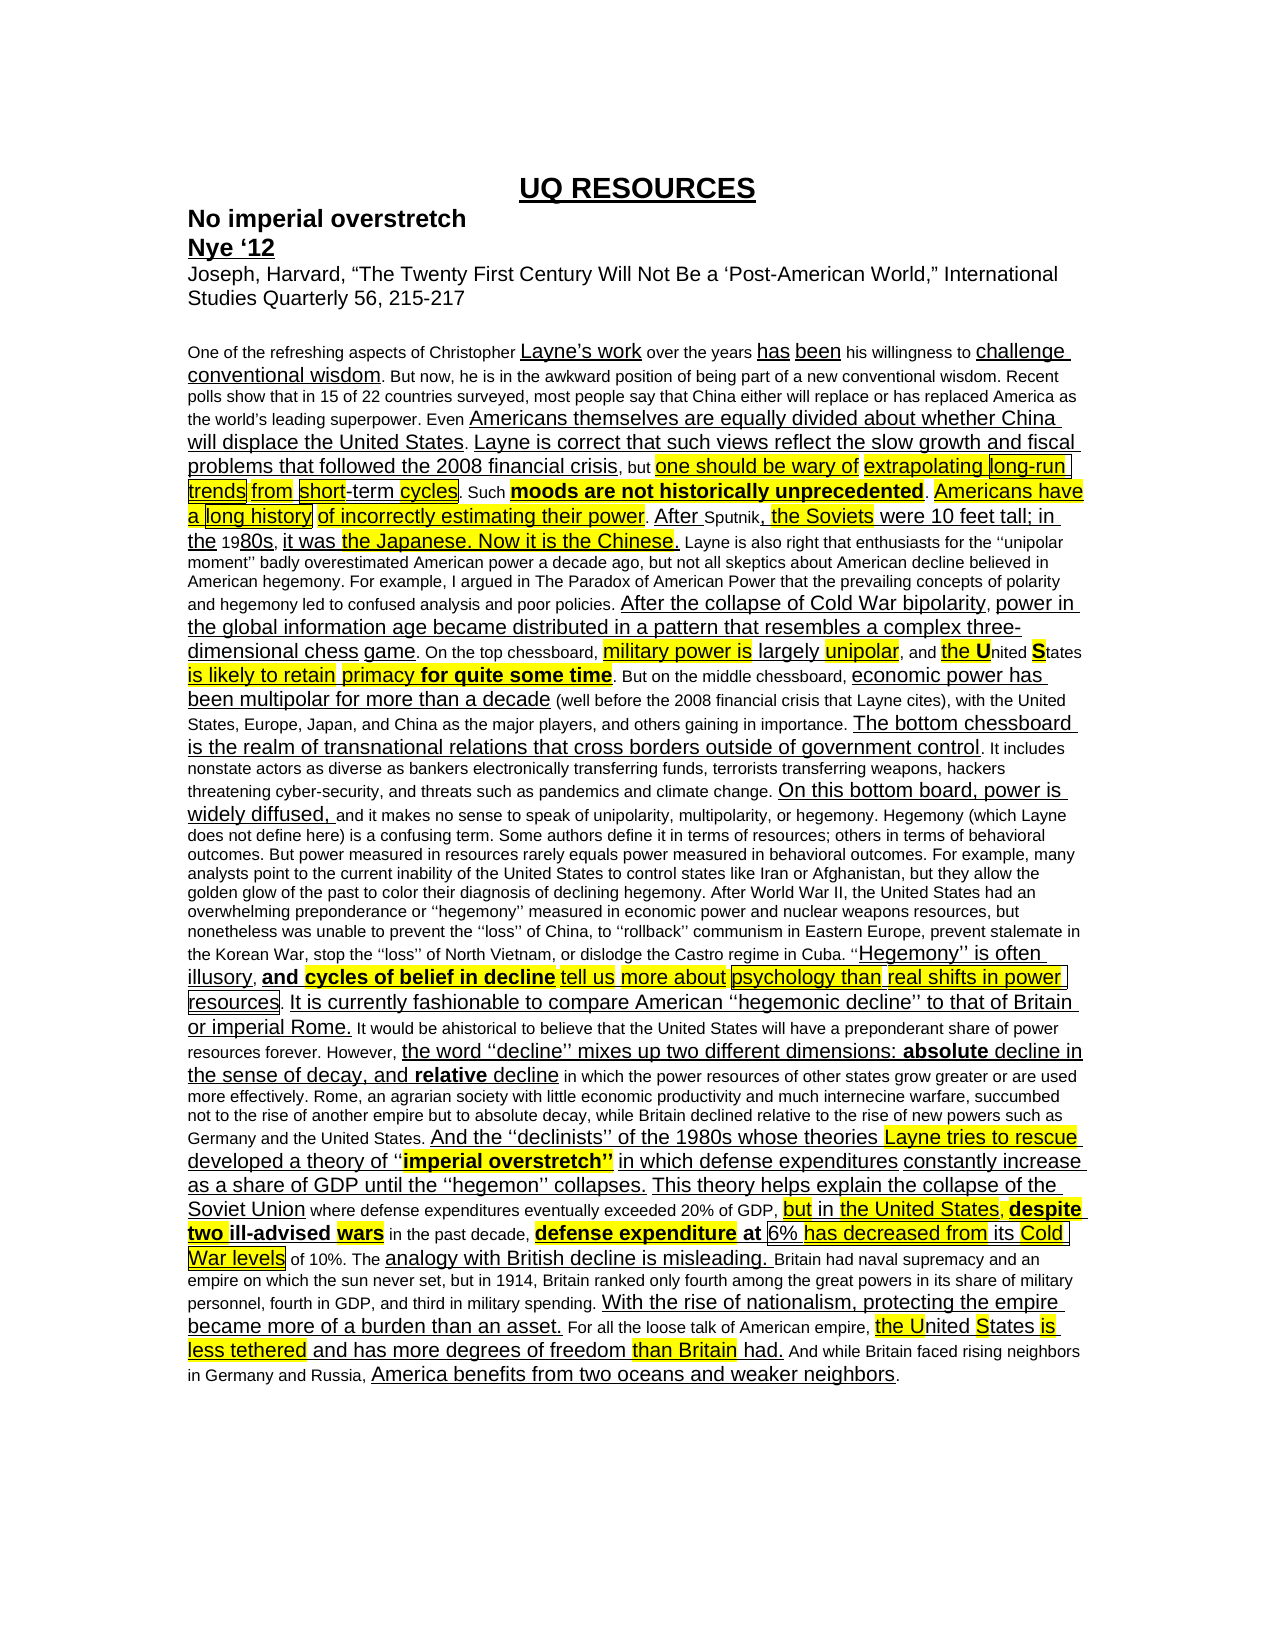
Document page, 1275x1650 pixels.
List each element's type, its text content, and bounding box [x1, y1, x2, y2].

subtitle uq resources [187, 171, 1087, 204]
text One of the refreshing aspects of Christopher Layne’s work over the years has been his willingness to challenge conventional wisdom. But now, he is in the awkward position of being part of a new conventional wisdom. Recent polls show that in 15 of 22 countries surveyed, most people say that China either will replace or has replaced America as the world’s leading superpower. Even Americans themselves are equally divided about whether China will displace the United States. Layne is correct that such views reﬂect the slow growth and ﬁscal problems that followed the 2008 ﬁnancial crisis, but one should be wary of extrapolating long-run trends from short-term cycles. Such moods are not historically unprecedented. Americans have a long history of incorrectly estimating their power. After Sputnik, the Soviets were 10 feet tall; in the 1980s, it was the Japanese. Now it is the Chinese. Layne is also right that enthusiasts for the ‘‘unipolar moment’’ badly overestimated American power a decade ago, but not all skeptics about American decline believed in American hegemony. For example, I argued in The Paradox of American Power that the prevailing concepts of polarity and hegemony led to confused analysis and poor policies. After the collapse of Cold War bipolarity, power in the global information age became distributed in a pattern that resembles a complex three-dimensional chess game. On the top chessboard, military power is largely unipolar, and the United States is likely to retain primacy for quite some time. But on the middle chessboard, economic power has been multipolar for more than a decade (well before the 2008 ﬁnancial crisis that Layne cites), with the United States, Europe, Japan, and China as the major players, and others gaining in importance. The bottom chessboard is the realm of transnational relations that cross borders outside of government control. It includes nonstate actors as diverse as bankers electronically transferring funds, terrorists transferring weapons, hackers threatening cyber-security, and threats such as pandemics and climate change. On this bottom board, power is widely diffused, and it makes no sense to speak of unipolarity, multipolarity, or hegemony. Hegemony (which Layne does not deﬁne here) is a confusing term. Some authors deﬁne it in terms of resources; others in terms of behavioral outcomes. But power measured in resources rarely equals power measured in behavioral outcomes. For example, many analysts point to the current inability of the United States to control states like Iran or Afghanistan, but they allow the golden glow of the past to color their diagnosis of declining hegemony. After World War II, the United States had an overwhelming preponderance or ‘‘hegemony’’ measured in economic power and nuclear weapons resources, but nonetheless was unable to prevent the ‘‘loss’’ of China, to ‘‘rollback’’ communism in Eastern Europe, prevent stalemate in the Korean War, stop the ‘‘loss’’ of North Vietnam, or dislodge the Castro regime in Cuba. ‘‘Hegemony’’ is often illusory, and cycles of belief in decline tell us more about psychology than real shifts in power resources. It is currently fashionable to compare American ‘‘hegemonic decline’’ to that of Britain or imperial Rome. It would be ahistorical to believe that the United States will have a preponderant share of power resources forever. However, the word ‘‘decline’’ mixes up two different dimensions: absolute decline in the sense of decay, and relative decline in which the power resources of other states grow greater or are used more effectively. Rome, an agrarian society with little economic productivity and much internecine warfare, succumbed not to the rise of another empire but to absolute decay, while Britain declined relative to the rise of new powers such as Germany and the United States. And the ‘‘declinists’’ of the 1980s whose theories Layne tries to rescue developed a theory of ‘‘imperial overstretch’’ in which defense expenditures constantly increase as a share of GDP until the ‘‘hegemon’’ collapses. This theory helps explain the collapse of the Soviet Union where defense expenditures eventually exceeded 20% of GDP, but in the United States, despite two ill-advised wars in the past decade, defense expenditure at 6% has decreased from its Cold War levels of 10%. The analogy with British decline is misleading. Britain had naval supremacy and an empire on which the sun never set, but in 1914, Britain ranked only fourth among the great powers in its share of military personnel, fourth in GDP, and third in military spending. With the rise of nationalism, protecting the empire became more of a burden than an asset. For all the loose talk of American empire, the United States is less tethered and has more degrees of freedom than Britain had. And while Britain faced rising neighbors in Germany and Russia, America benefits from two oceans and weaker neighbors. [187, 338, 1087, 1386]
text Joseph, Harvard, “The Twenty First Century Will Not Be a ‘Post-American World,” International Studies Quarterly 56, 215-217 [187, 262, 1087, 310]
text No imperial overstretch [187, 204, 1087, 233]
text Nye ‘12 [187, 233, 1087, 262]
